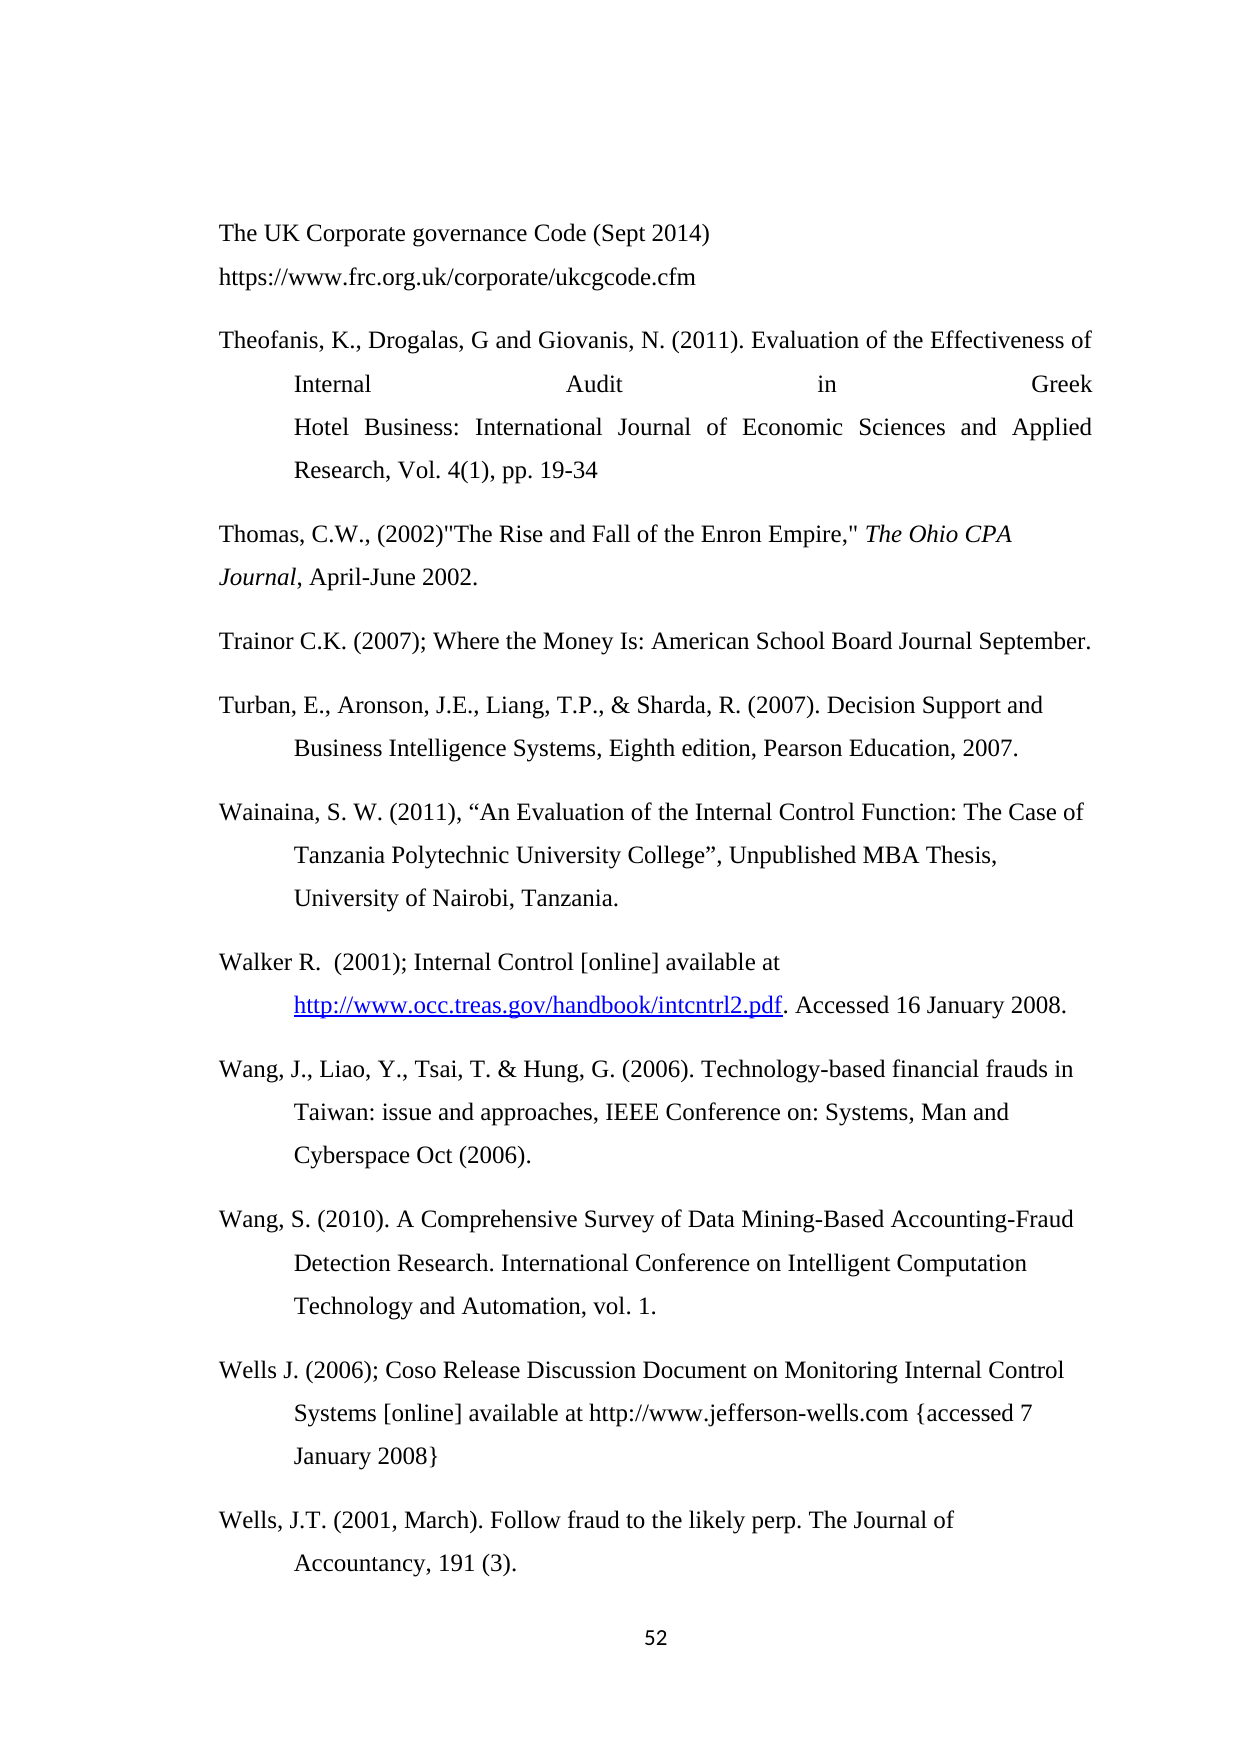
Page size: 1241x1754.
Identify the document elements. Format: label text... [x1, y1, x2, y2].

text Turban, E., Aronson, J.E., Liang, T.P., & Sharda, R. (2007). Decision Support and Business Intelligence Systems, Eighth edition, Pearson Education, 2007. [218, 690, 1092, 762]
text Theofanis, K., Drogalas, G and Giovanis, N. (2011). Evaluation of the Effectiveness of Internal Audit in Greek Hotel Business: International Journal of Economic Sciences and Applied Research, Vol. 4(1), pp. 19-34 [218, 326, 1092, 484]
text The UK Corporate governance Code (Sept 2014) https://www.frc.org.uk/corporate/ukcgcode.cfm [218, 218, 1092, 290]
text Thomas, C.W., (2002)"The Rise and Fall of the Enron Empire," The Ohio CPA Journal, April-June 2002. [218, 519, 1092, 591]
text Wells, J.T. (2001, March). Follow fraud to the likely perp. The Journal of Accountancy, 191 (3). [218, 1505, 1092, 1577]
text Wainaina, S. W. (2011), “An Evaluation of the Internal Control Function: The Case of Tanzania Polytechnic University College”, Unpublished MBA Thesis, University of Nairobi, Tanzania. [218, 797, 1092, 912]
text Wang, J., Liao, Y., Tsai, T. & Hung, G. (2006). Technology-based financial frauds in Taiwan: issue and approaches, IEEE Conference on: Systems, Man and Cyberspace Oct (2006). [218, 1054, 1092, 1169]
text Wells J. (2006); Coso Release Discussion Document on Monitoring Internal Control Systems [online] available at http://www.jefferson-wells.com {accessed 7 January 2008} [218, 1355, 1092, 1470]
text Wang, S. (2010). A Comprehensive Survey of Data Mining-Based Accounting-Fraud Detection Research. International Conference on Intelligent Computation Technology and Automation, vol. 1. [218, 1204, 1092, 1319]
text Walker R. (2001); Internal Control [online] available at http://www.occ.treas.gov/handbook/intcntrl2.pdf. Accessed 16 January 2008. [218, 947, 1092, 1019]
text Trainor C.K. (2007); Where the Money Is: American School Board Journal September. [218, 626, 1092, 655]
